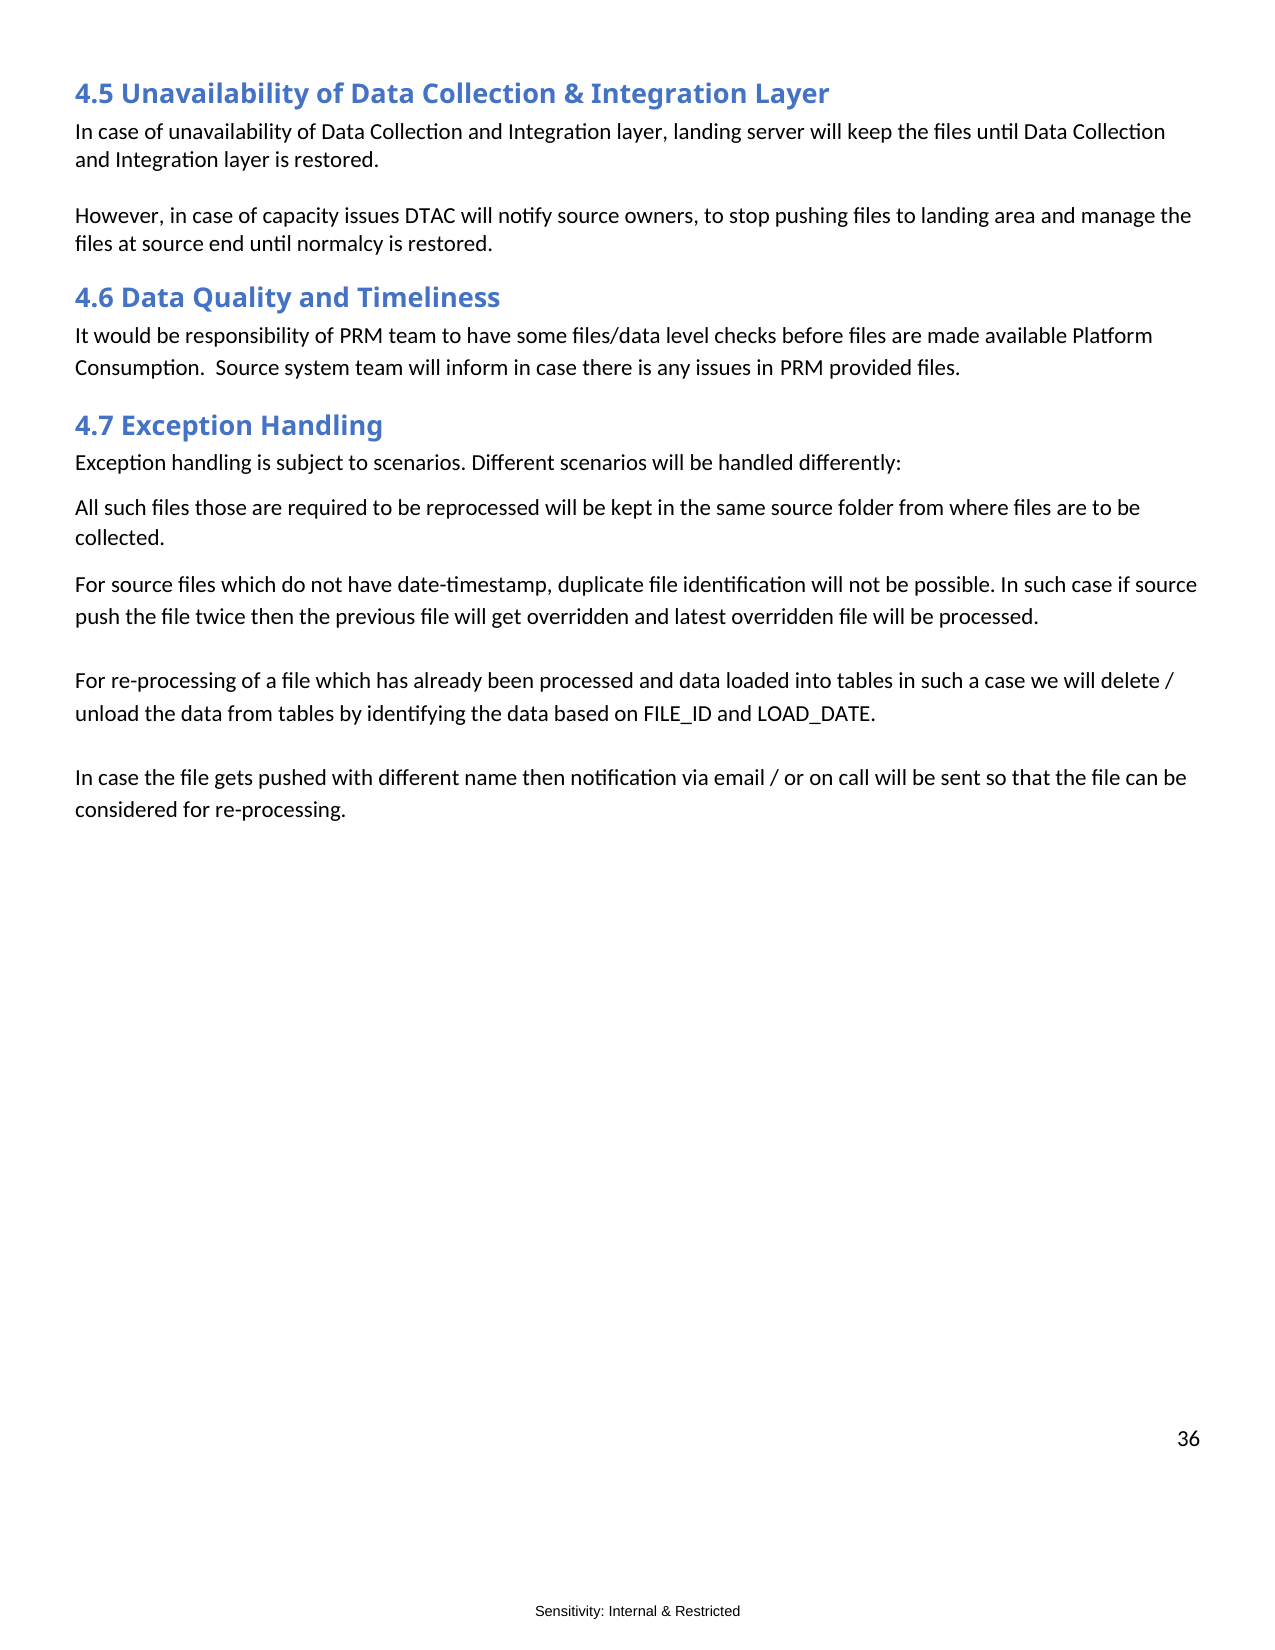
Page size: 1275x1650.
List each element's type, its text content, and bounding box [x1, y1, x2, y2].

text In case of unavailability of Data Collection and Integration layer, landing server will keep the files until Data Collection and Integration layer is restored. [75, 117, 1200, 173]
text Exception handling is subject to scenarios. Different scenarios will be handled differently: [75, 448, 1200, 476]
text For source files which do not have date-timestamp, duplicate file identification will not be possible. In such case if source push the file twice then the previous file will get overridden and latest overridden file will be processed. For re-processing of a file which has already been processed and data loaded into tables in such a case we will delete / unload the data from tables by identifying the data based on FILE_ID and LOAD_DATE. In case the file gets pushed with different name then notification via email / or on call will be sent so that the file can be considered for re-processing. [75, 570, 1200, 823]
text All such files those are required to be reprocessed will be kept in the same source folder from where files are to be collected. [75, 493, 1200, 551]
text However, in case of capacity issues DTAC will notify source owners, to stop pushing files to landing area and manage the files at source end until normalcy is restored. [75, 201, 1200, 257]
subtitle 4.5 Unavailability of Data Collection & Integration Layer [75, 75, 1200, 112]
subtitle 4.6 Data Quality and Timeliness [75, 278, 1200, 315]
text It would be responsibility of PRM team to have some files/data level checks before files are made available Platform Consumption. Source system team will inform in case there is any issues in PRM provided files. [75, 321, 1200, 381]
subtitle 4.7 Exception Handling [75, 406, 1200, 443]
